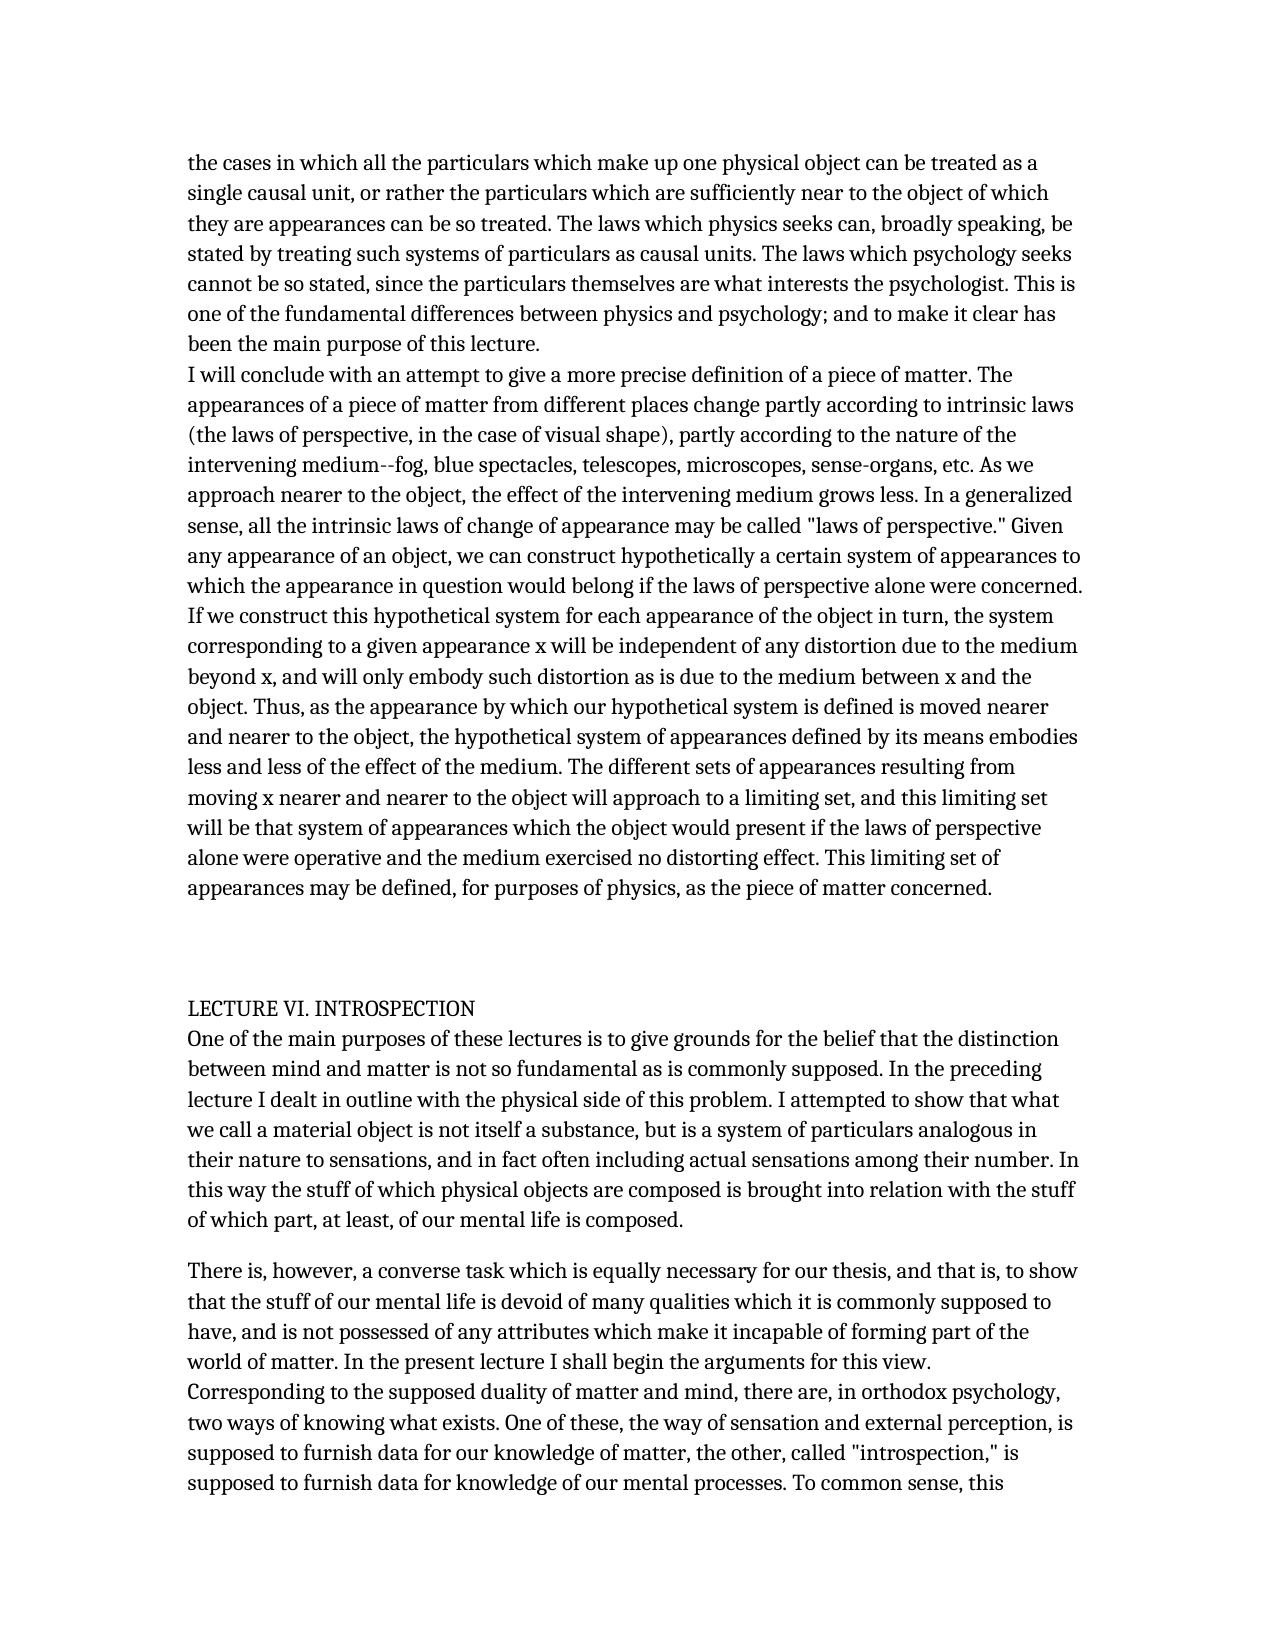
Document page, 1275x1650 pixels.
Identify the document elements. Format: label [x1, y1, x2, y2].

text [187, 150, 1087, 1234]
text [187, 1258, 1087, 1496]
